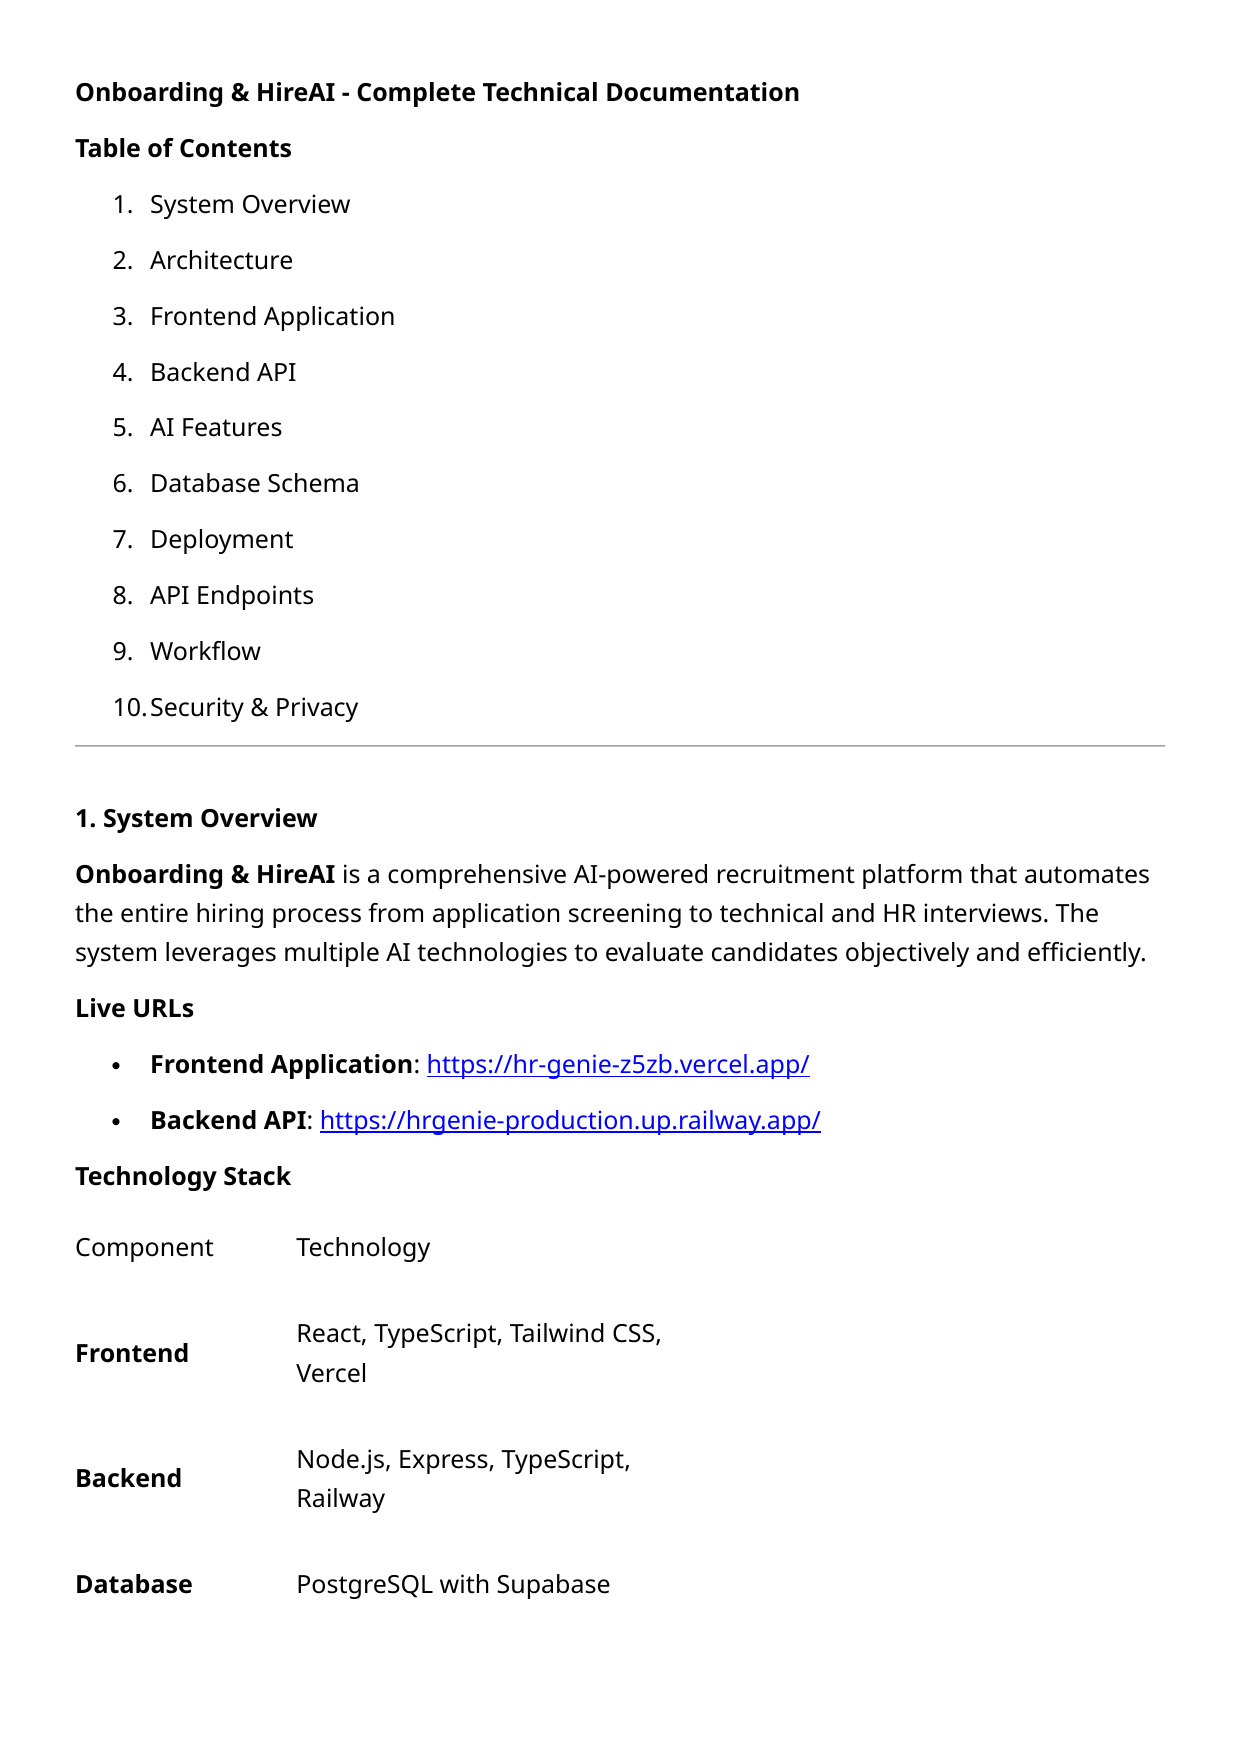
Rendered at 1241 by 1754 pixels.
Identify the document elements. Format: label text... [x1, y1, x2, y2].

list Workflow [112, 633, 1165, 667]
text Technology Stack [75, 1158, 1165, 1192]
list Frontend Application [112, 298, 1165, 332]
list AI Features [112, 410, 1165, 444]
table_cell React, TypeScript, Tailwind CSS, Vercel [271, 1300, 715, 1426]
list Backend API: https://hrgenie-production.up.railway.app/ [112, 1102, 1165, 1137]
text 1. System Overview [75, 801, 1165, 835]
text Live URLs [75, 991, 1165, 1025]
list Architecture [112, 242, 1165, 277]
text Onboarding & HireAI - Complete Technical Documentation [75, 75, 1165, 109]
table_cell PostgreSQL with Supabase [271, 1551, 715, 1637]
list Security & Privacy [112, 689, 1165, 723]
list Deployment [112, 522, 1165, 556]
table_cell Database [75, 1551, 271, 1637]
list Frontend Application: https://hr-genie-z5zb.vercel.app/ [112, 1047, 1165, 1081]
list Backend API [112, 354, 1165, 388]
table_header Component [75, 1214, 271, 1300]
list System Overview [112, 187, 1165, 221]
table_cell Backend [75, 1426, 271, 1551]
table_header Technology [271, 1214, 715, 1300]
table_cell Frontend [75, 1300, 271, 1426]
list API Endpoints [112, 577, 1165, 612]
list Database Schema [112, 466, 1165, 500]
table_cell Node.js, Express, TypeScript, Railway [271, 1426, 715, 1551]
text Table of Contents [75, 131, 1165, 165]
text Onboarding & HireAI is a comprehensive AI-powered recruitment platform that automates the entire hiring process from application screening to technical and HR interviews. The system leverages multiple AI technologies to evaluate candidates objectively and efficiently. [75, 857, 1165, 969]
